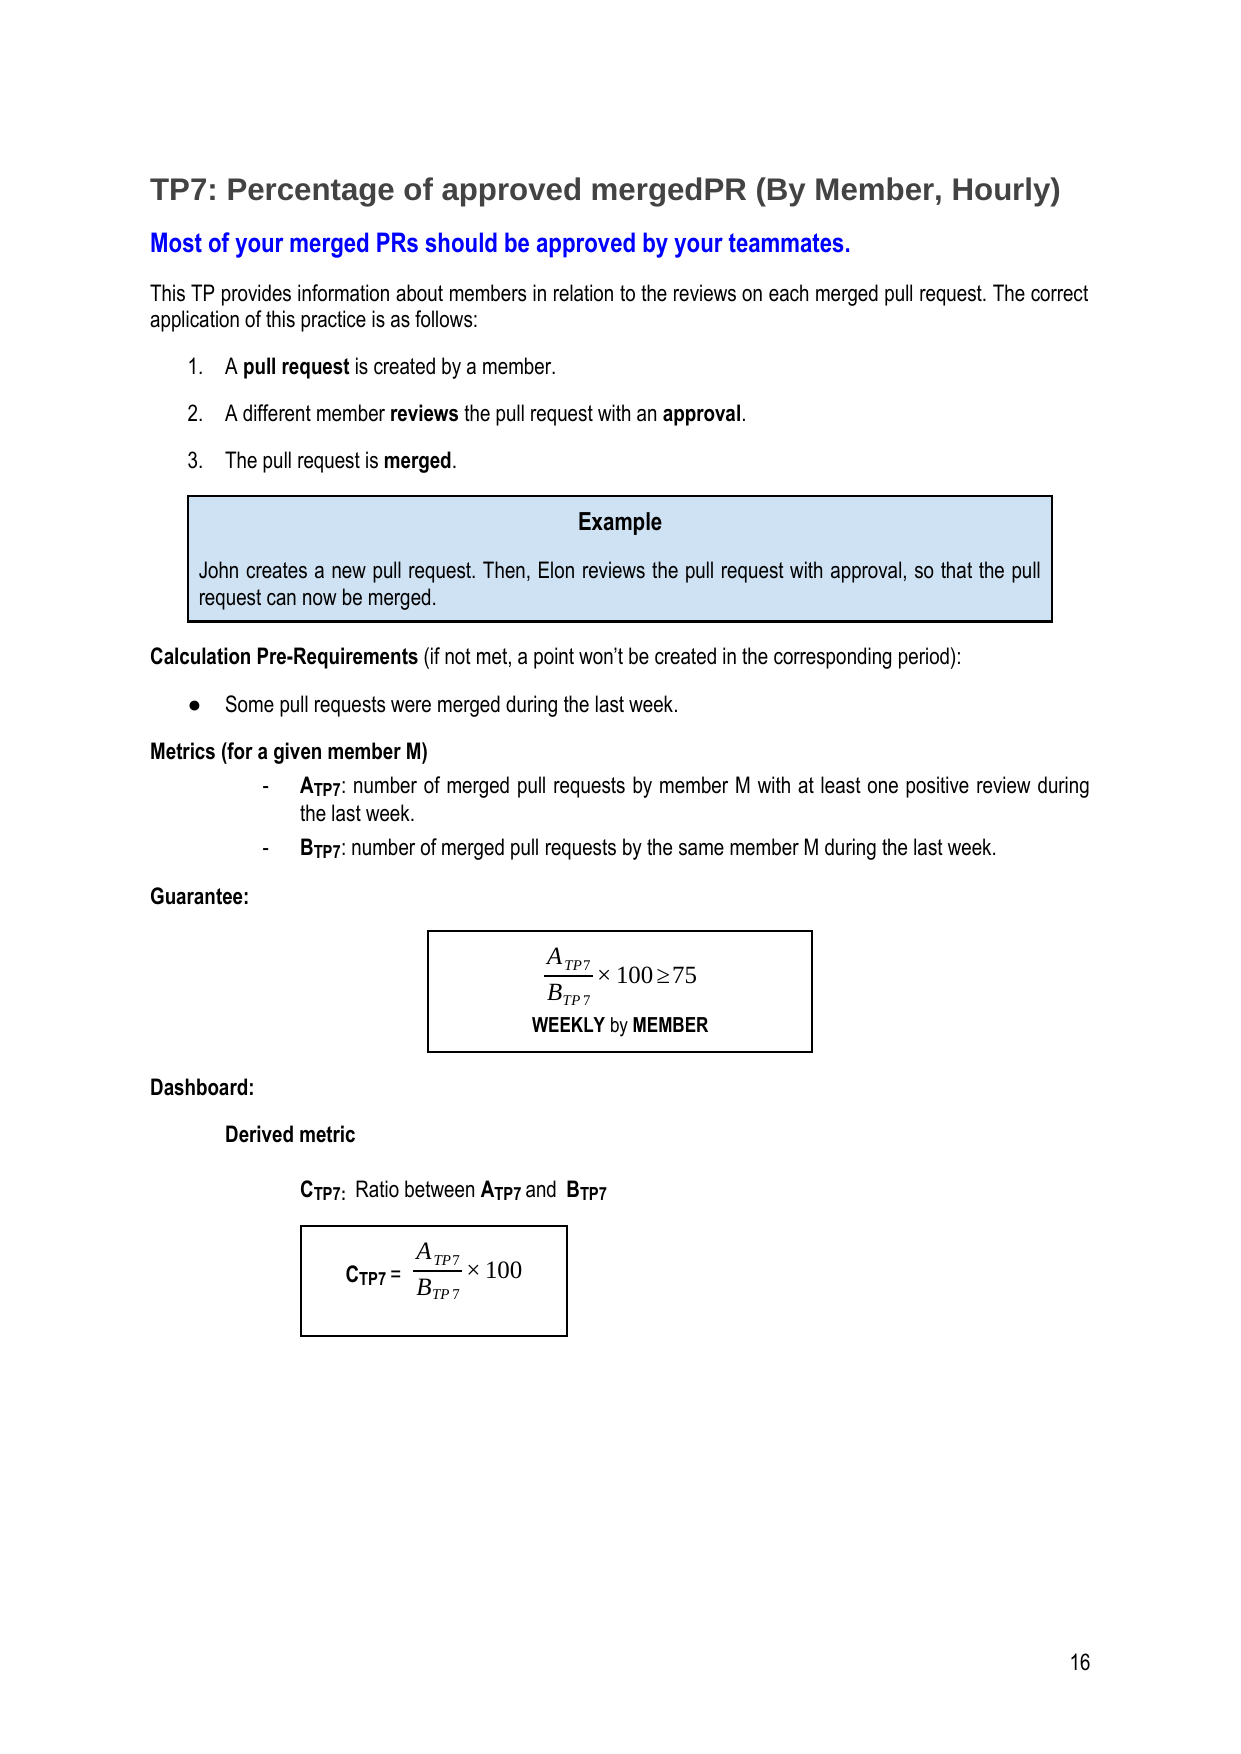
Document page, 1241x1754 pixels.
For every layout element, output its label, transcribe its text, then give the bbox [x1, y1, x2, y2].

table_cell John creates a new pull request. Then, Elon reviews the pull request with approval, so that the pull request can now be merged. [189, 547, 1051, 620]
list ATP7: number of merged pull requests by member M with at least one positive review during the last week. [262, 764, 1090, 826]
text This TP provides information about members in relation to the reviews on each merged pull request. The correct application of this practice is as follows: [150, 279, 1090, 332]
text Metrics (for a given member M) [150, 738, 1090, 764]
text Calculation Pre-Requirements (if not met, a point won’t be created in the corresponding period): [150, 643, 1090, 670]
list BTP7: number of merged pull requests by the same member M during the last week. [262, 826, 1090, 862]
text Derived metric [150, 1121, 1090, 1147]
list The pull request is merged. [187, 447, 1090, 474]
list A different member reviews the pull request with an approval. [187, 400, 1090, 427]
table_header CTP7 = [302, 1227, 566, 1335]
list A pull request is created by a member. [187, 353, 1090, 379]
subtitle TP7: Percentage of approved mergedPR (By Member, Hourly) [150, 171, 1090, 207]
text Dashboard: [150, 1074, 1090, 1100]
subtitle Most of your merged PRs should be approved by your teammates. [150, 228, 1090, 259]
table_header Example [189, 497, 1051, 547]
text Guarantee: [150, 883, 1090, 909]
text CTP7: Ratio between ATP7 and BTP7 [300, 1168, 1090, 1204]
table_header WEEKLY by MEMBER [429, 932, 811, 1051]
list Some pull requests were merged during the last week. [187, 691, 1090, 717]
